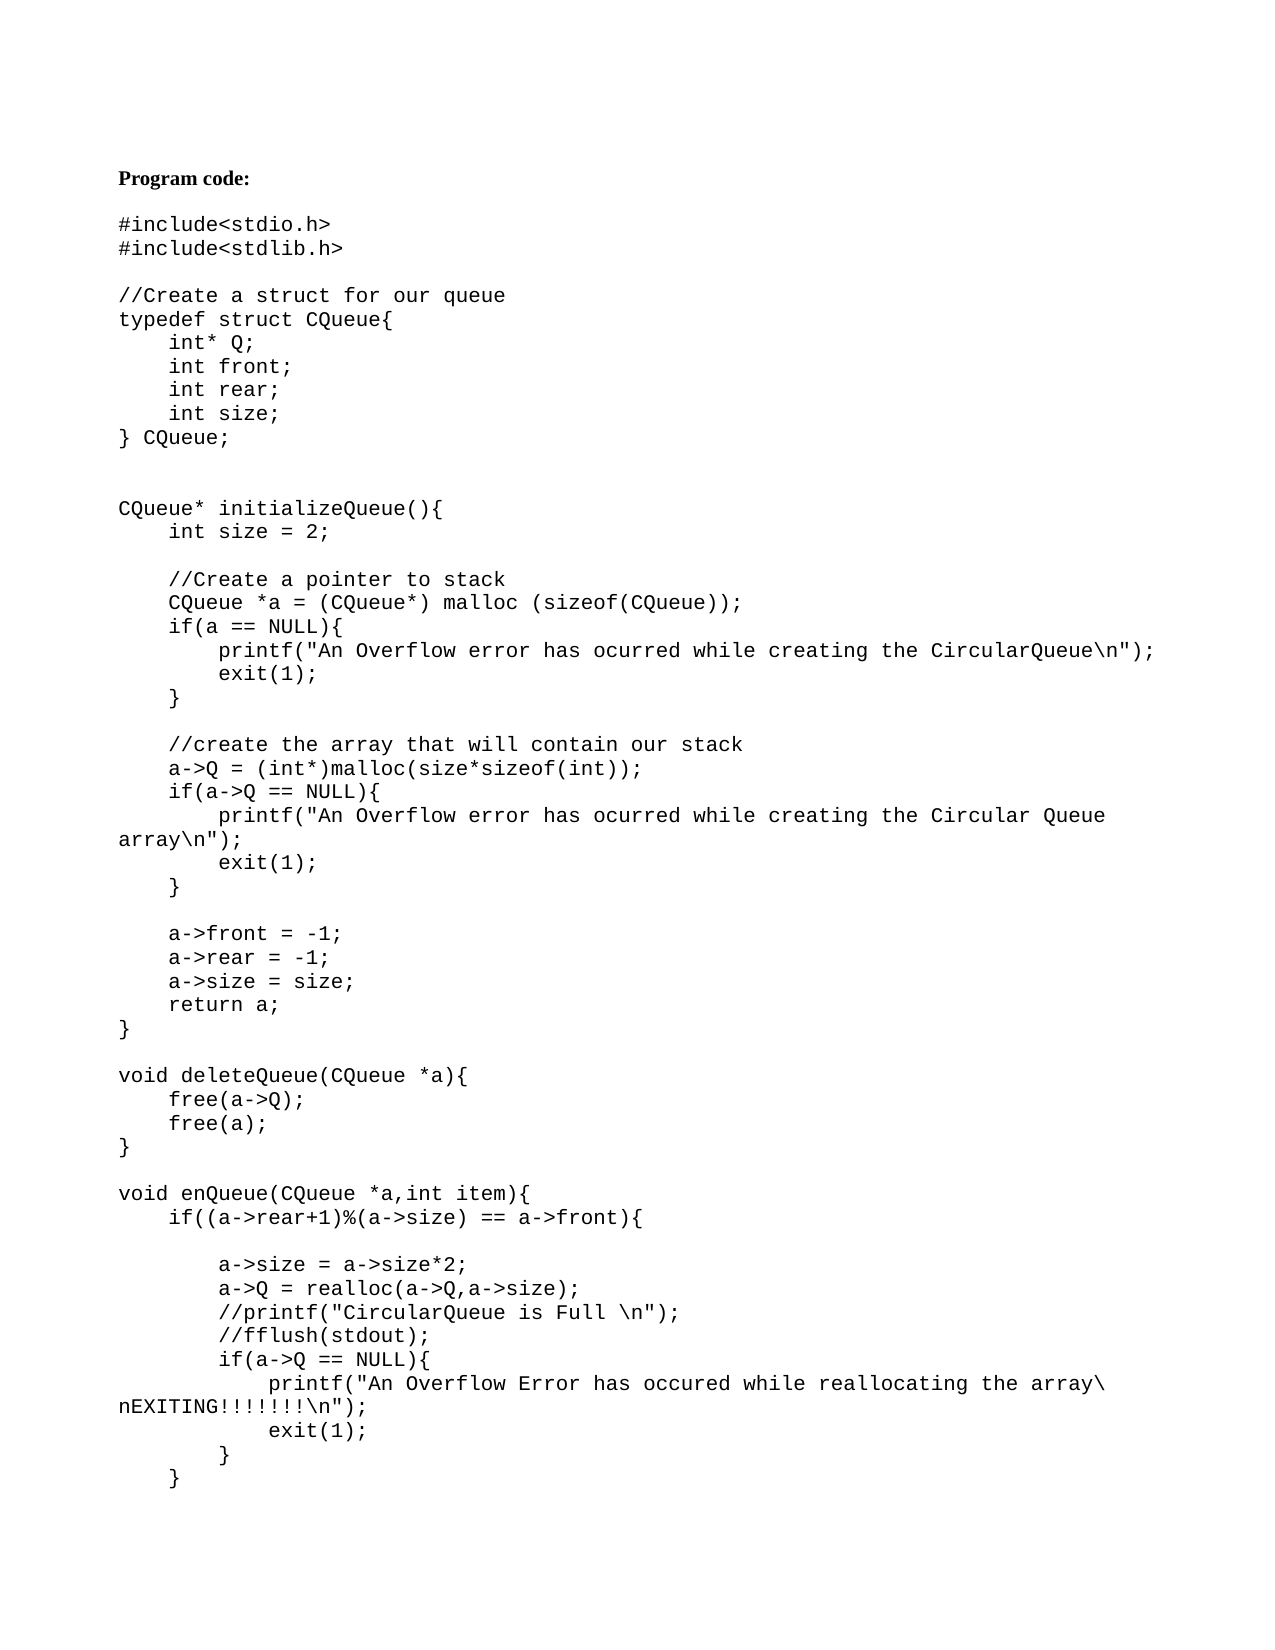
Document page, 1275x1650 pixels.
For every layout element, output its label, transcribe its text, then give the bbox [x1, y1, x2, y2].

text exit(1); [118, 852, 1157, 876]
text #include<stdlib.h> [118, 238, 1157, 261]
text printf("An Overflow Error has occured while reallocating the array\nEXITING!!!!!!!\n"); [118, 1373, 1157, 1420]
text exit(1); [118, 1420, 1157, 1443]
text Program code: [118, 166, 1157, 190]
text //Create a pointer to stack [118, 569, 1157, 592]
text } CQueue; [118, 427, 1157, 450]
text #include<stdio.h> [118, 214, 1157, 238]
text } [118, 1018, 1157, 1042]
text } [118, 1467, 1157, 1491]
text void enQueue(CQueue *a,int item){ [118, 1183, 1157, 1207]
text //fflush(stdout); [118, 1325, 1157, 1349]
text } [118, 687, 1157, 711]
text typedef struct CQueue{ [118, 308, 1157, 332]
text free(a->Q); [118, 1089, 1157, 1112]
text exit(1); [118, 663, 1157, 687]
text int front; [118, 356, 1157, 379]
text a->front = -1; [118, 923, 1157, 947]
text if((a->rear+1)%(a->size) == a->front){ [118, 1207, 1157, 1231]
text a->size = size; [118, 971, 1157, 994]
text CQueue* initializeQueue(){ [118, 498, 1157, 521]
text CQueue *a = (CQueue*) malloc (sizeof(CQueue)); [118, 592, 1157, 616]
text free(a); [118, 1112, 1157, 1136]
text //Create a struct for our queue [118, 285, 1157, 308]
text a->size = a->size*2; [118, 1254, 1157, 1278]
text int* Q; [118, 332, 1157, 356]
text //create the array that will contain our stack [118, 734, 1157, 758]
text return a; [118, 994, 1157, 1018]
text printf("An Overflow error has ocurred while creating the Circular Queue array\n"); [118, 805, 1157, 852]
text printf("An Overflow error has ocurred while creating the CircularQueue\n"); [118, 639, 1157, 663]
text int size; [118, 403, 1157, 427]
text if(a->Q == NULL){ [118, 1349, 1157, 1373]
text } [118, 1443, 1157, 1467]
text void deleteQueue(CQueue *a){ [118, 1065, 1157, 1089]
text a->Q = realloc(a->Q,a->size); [118, 1278, 1157, 1302]
text } [118, 1136, 1157, 1160]
text a->rear = -1; [118, 947, 1157, 971]
text a->Q = (int*)malloc(size*sizeof(int)); [118, 758, 1157, 781]
text int rear; [118, 379, 1157, 403]
text } [118, 876, 1157, 900]
text //printf("CircularQueue is Full \n"); [118, 1302, 1157, 1325]
text int size = 2; [118, 521, 1157, 545]
text if(a->Q == NULL){ [118, 781, 1157, 805]
text if(a == NULL){ [118, 616, 1157, 639]
